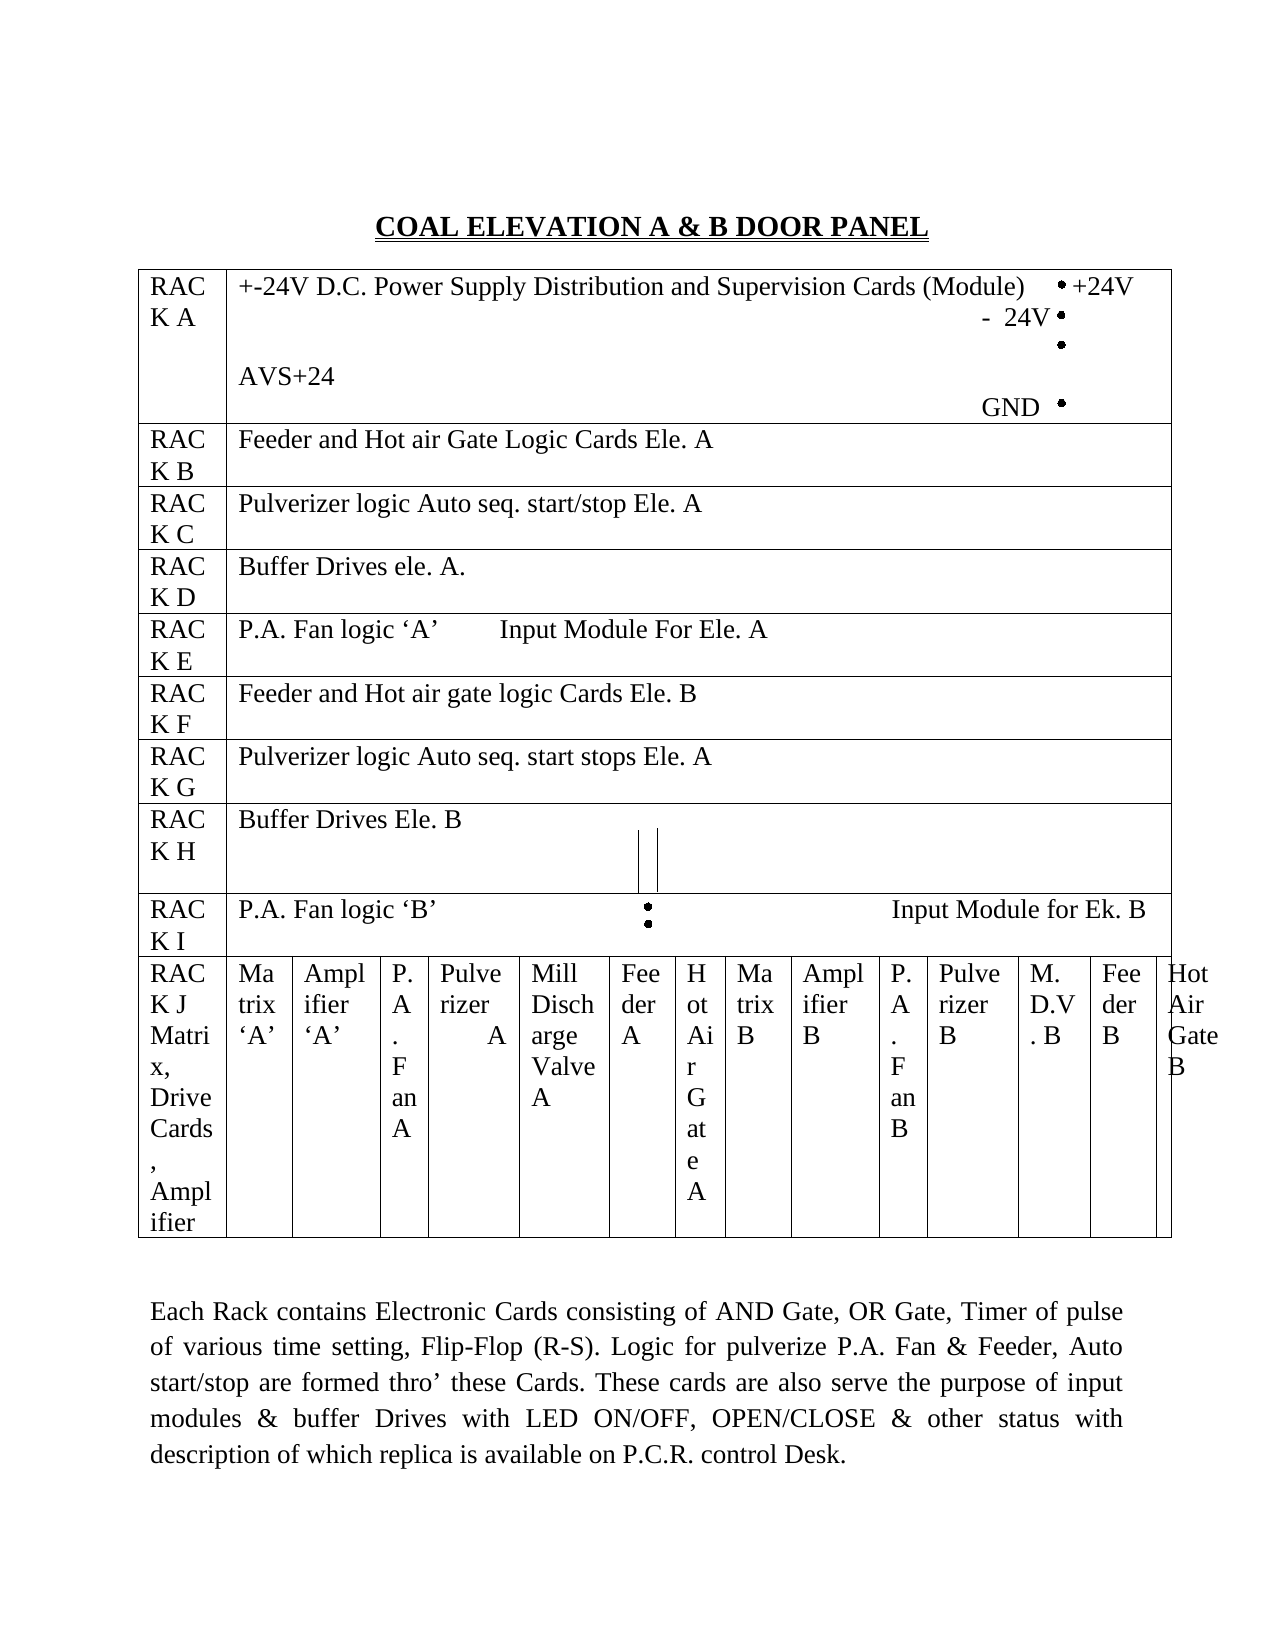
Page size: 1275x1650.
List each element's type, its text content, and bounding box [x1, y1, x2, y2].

text Each Rack contains Electronic Cards consisting of AND Gate, OR Gate, Timer of pulse of various time setting, Flip-Flop (R-S). Logic for pulverize P.A. Fan & Feeder, Auto start/stop are formed thro’ these Cards. These cards are also serve the purpose of input modules & buffer Drives with LED ON/OFF, OPEN/CLOSE & other status with description of which replica is available on P.C.R. control Desk. [150, 1295, 1125, 1469]
table_cell Feeder B [1091, 957, 1156, 1237]
table_cell RACK C [139, 487, 226, 549]
table_cell Buffer Drives Ele. B [227, 804, 1171, 892]
table_cell RACK F [139, 677, 226, 739]
table_cell Pulverizer logic Auto seq. start stops Ele. A [227, 740, 1171, 802]
table_cell P.A. Fan logic ‘A’ Input Module For Ele. A [227, 614, 1171, 676]
table_cell Hot Air Gate A [676, 957, 725, 1237]
table_cell M.D.V. B [1019, 957, 1090, 1237]
text COAL ELEVATION A & B DOOR PANEL [300, 209, 1125, 243]
table_cell Mill Discharge Valve A [520, 957, 609, 1237]
table_cell Pulverizer logic Auto seq. start/stop Ele. A [227, 487, 1171, 549]
table_cell Feeder and Hot air gate logic Cards Ele. B [227, 677, 1171, 739]
table_cell RACK J Matrix, Drive Cards, Amplifier [139, 957, 226, 1237]
table_cell RACK G [139, 740, 226, 802]
table_cell Pulverizer B [928, 957, 1018, 1237]
table_header RACK A [139, 270, 226, 422]
table_cell Feeder and Hot air Gate Logic Cards Ele. A [227, 424, 1171, 486]
table_cell RACK D [139, 550, 226, 612]
table_cell RACK E [139, 614, 226, 676]
table_cell RACK B [139, 424, 226, 486]
table_cell P.A. Fan logic ‘B’ Input Module for Ek. B [227, 894, 1171, 956]
table_cell P.A. Fan B [880, 957, 927, 1237]
table_cell Feeder A [610, 957, 675, 1237]
table_cell Pulverizer A [429, 957, 519, 1237]
table_cell RACK I [139, 894, 226, 956]
table_cell Amplifier B [792, 957, 879, 1237]
table_header +-24V D.C. Power Supply Distribution and Supervision Cards (Module) +24V - 24V AVS+24 GND [227, 270, 1171, 422]
table_cell P.A. Fan A [381, 957, 428, 1237]
table_cell Matrix ‘A’ [227, 957, 292, 1237]
table_cell Hot Air Gate B [1157, 957, 1171, 1237]
table_cell Buffer Drives ele. A. [227, 550, 1171, 612]
table_cell RACK H [139, 804, 226, 892]
table_cell Amplifier ‘A’ [293, 957, 380, 1237]
table_cell Matrix B [726, 957, 791, 1237]
